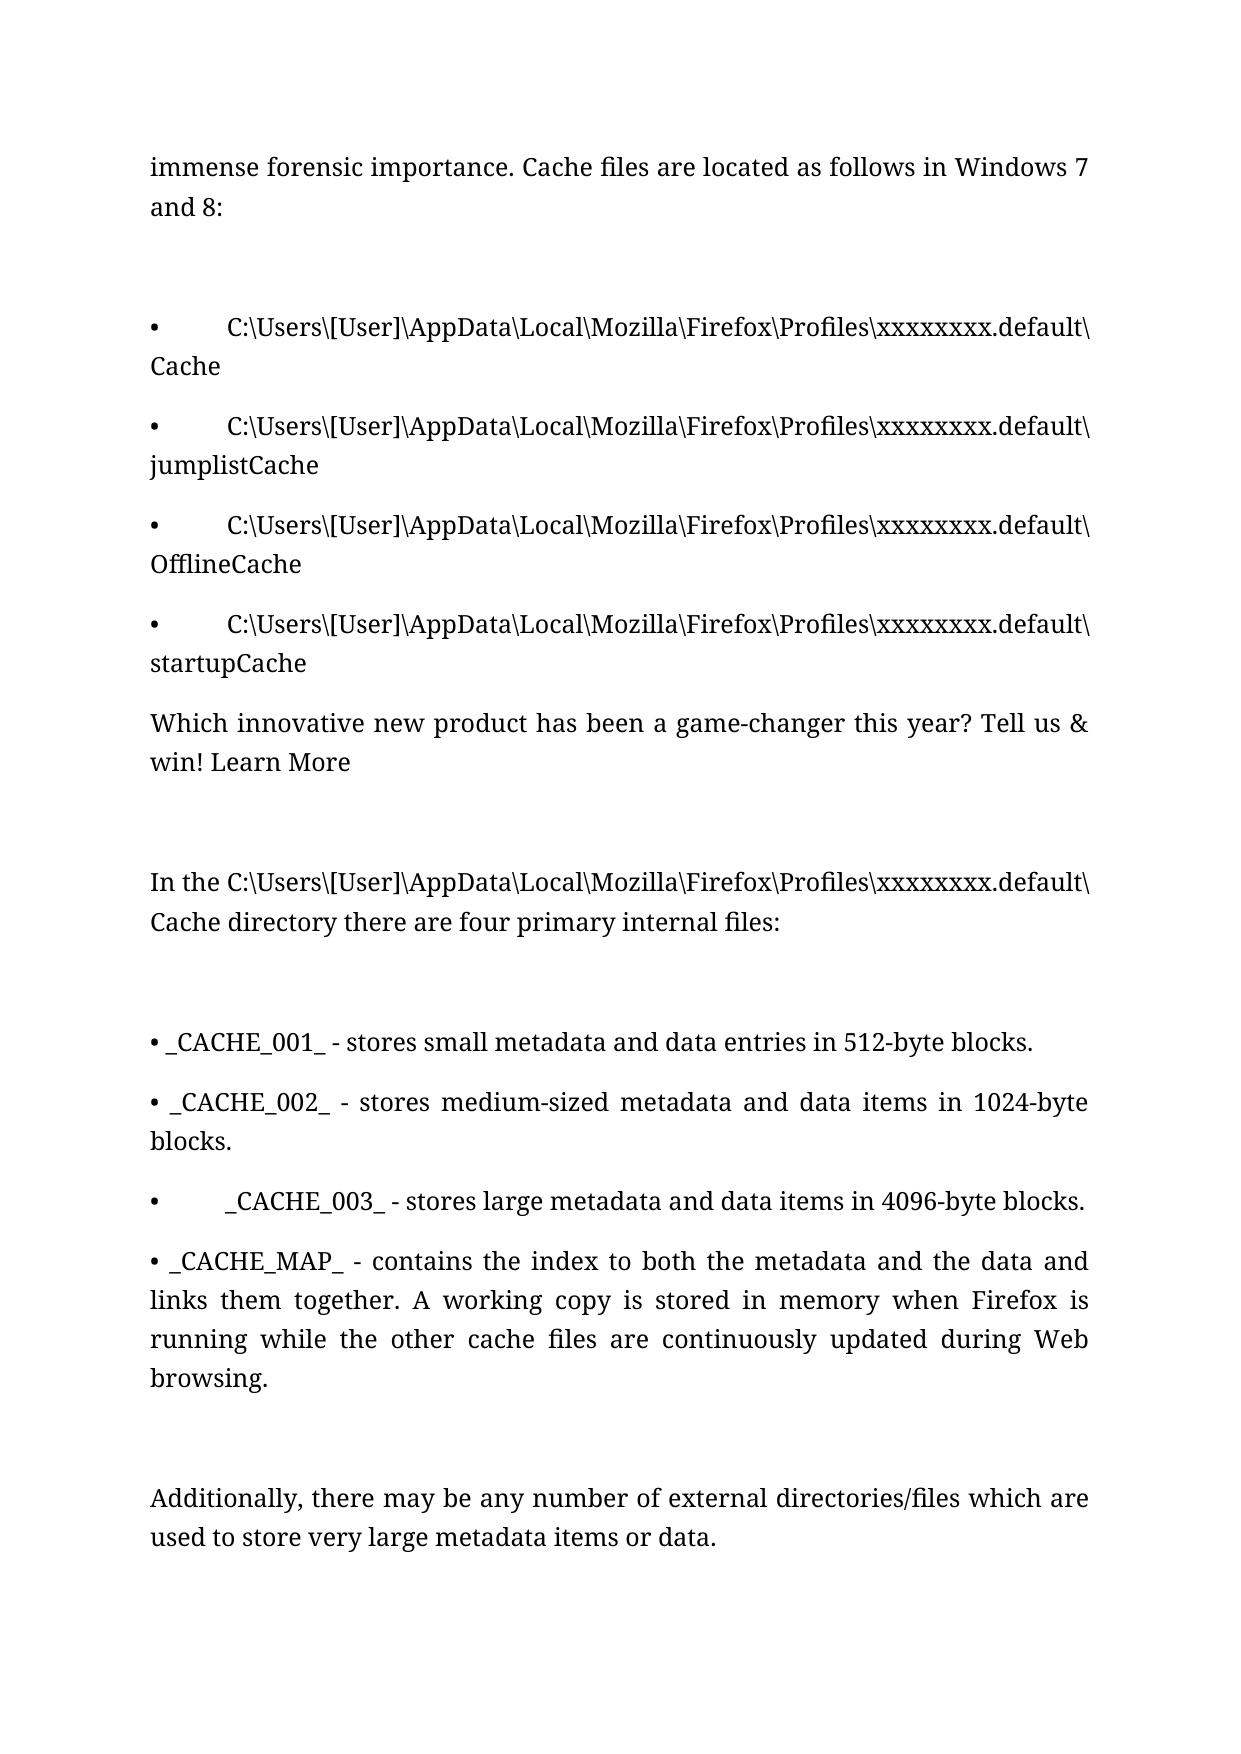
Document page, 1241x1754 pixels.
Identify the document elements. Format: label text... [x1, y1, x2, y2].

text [150, 150, 1090, 223]
text • C:\Users\[User]\AppData\Local\Mozilla\Firefox\Profiles\xxxxxxxx.default\startupCache [150, 607, 1090, 680]
text • _CACHE_003_ - stores large metadata and data items in 4096-byte blocks. [150, 1183, 1090, 1217]
text • C:\Users\[User]\AppData\Local\Mozilla\Firefox\Profiles\xxxxxxxx.default\jumplistCache [150, 408, 1090, 482]
text • C:\Users\[User]\AppData\Local\Mozilla\Firefox\Profiles\xxxxxxxx.default\Cache [150, 309, 1090, 382]
text • _CACHE_MAP_ - contains the index to both the metadata and the data and links them together. A working copy is stored in memory when Firefox is running while the other cache files are continuously updated during Web browsing. [150, 1243, 1090, 1395]
text Which innovative new product has been a game-changer this year? Tell us & win! Learn More [150, 706, 1090, 779]
text Additionally, there may be any number of external directories/files which are used to store very large metadata items or data. [150, 1481, 1090, 1554]
text • C:\Users\[User]\AppData\Local\Mozilla\Firefox\Profiles\xxxxxxxx.default\OfflineCache [150, 507, 1090, 581]
text • _CACHE_001_ - stores small metadata and data entries in 512-byte blocks. [150, 1024, 1090, 1058]
text In the C:\Users\[User]\AppData\Local\Mozilla\Firefox\Profiles\xxxxxxxx.default\Cache directory there are four primary internal files: [150, 865, 1090, 938]
text • _CACHE_002_ - stores medium-sized metadata and data items in 1024-byte blocks. [150, 1084, 1090, 1157]
